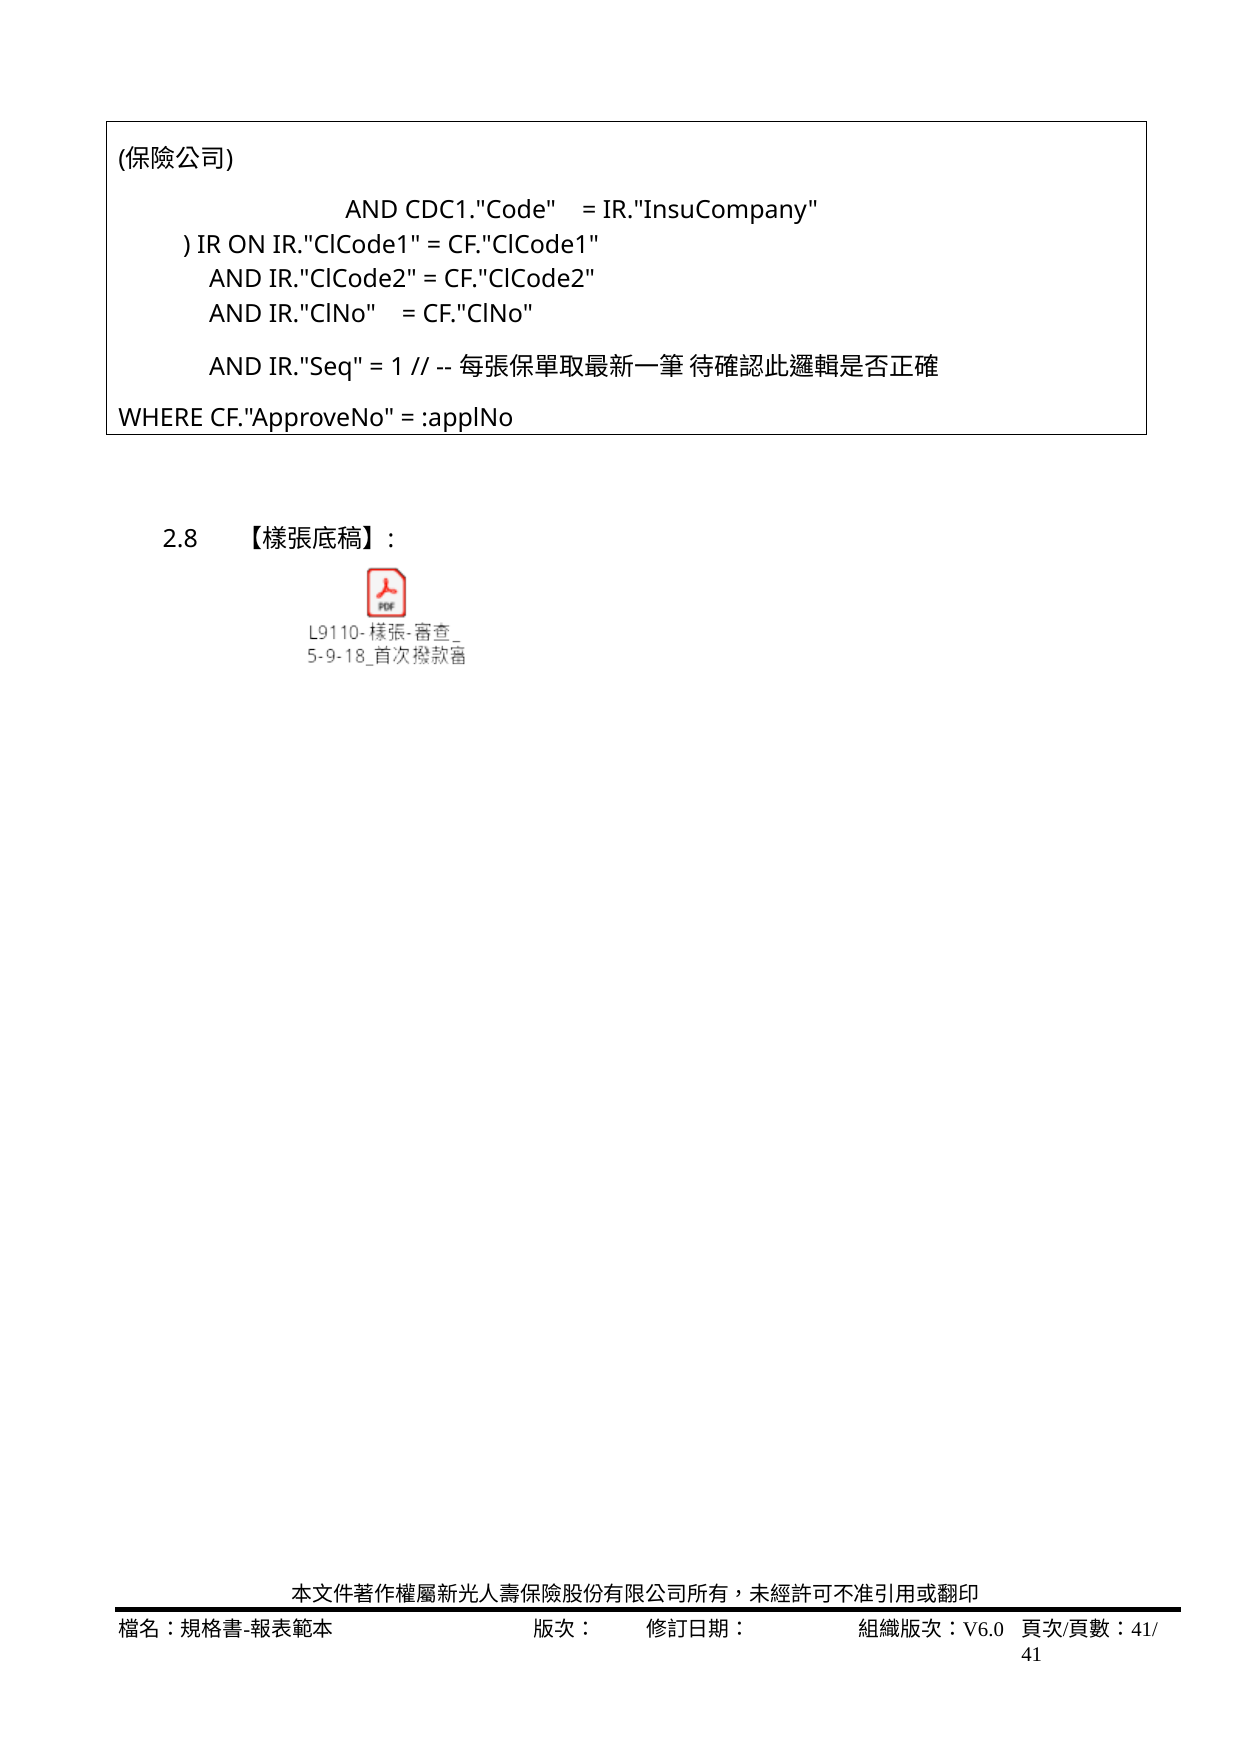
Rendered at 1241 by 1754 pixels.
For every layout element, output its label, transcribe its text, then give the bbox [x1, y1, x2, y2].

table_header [107, 122, 1146, 433]
subtitle 【樣張底稿】: [162, 518, 1152, 554]
